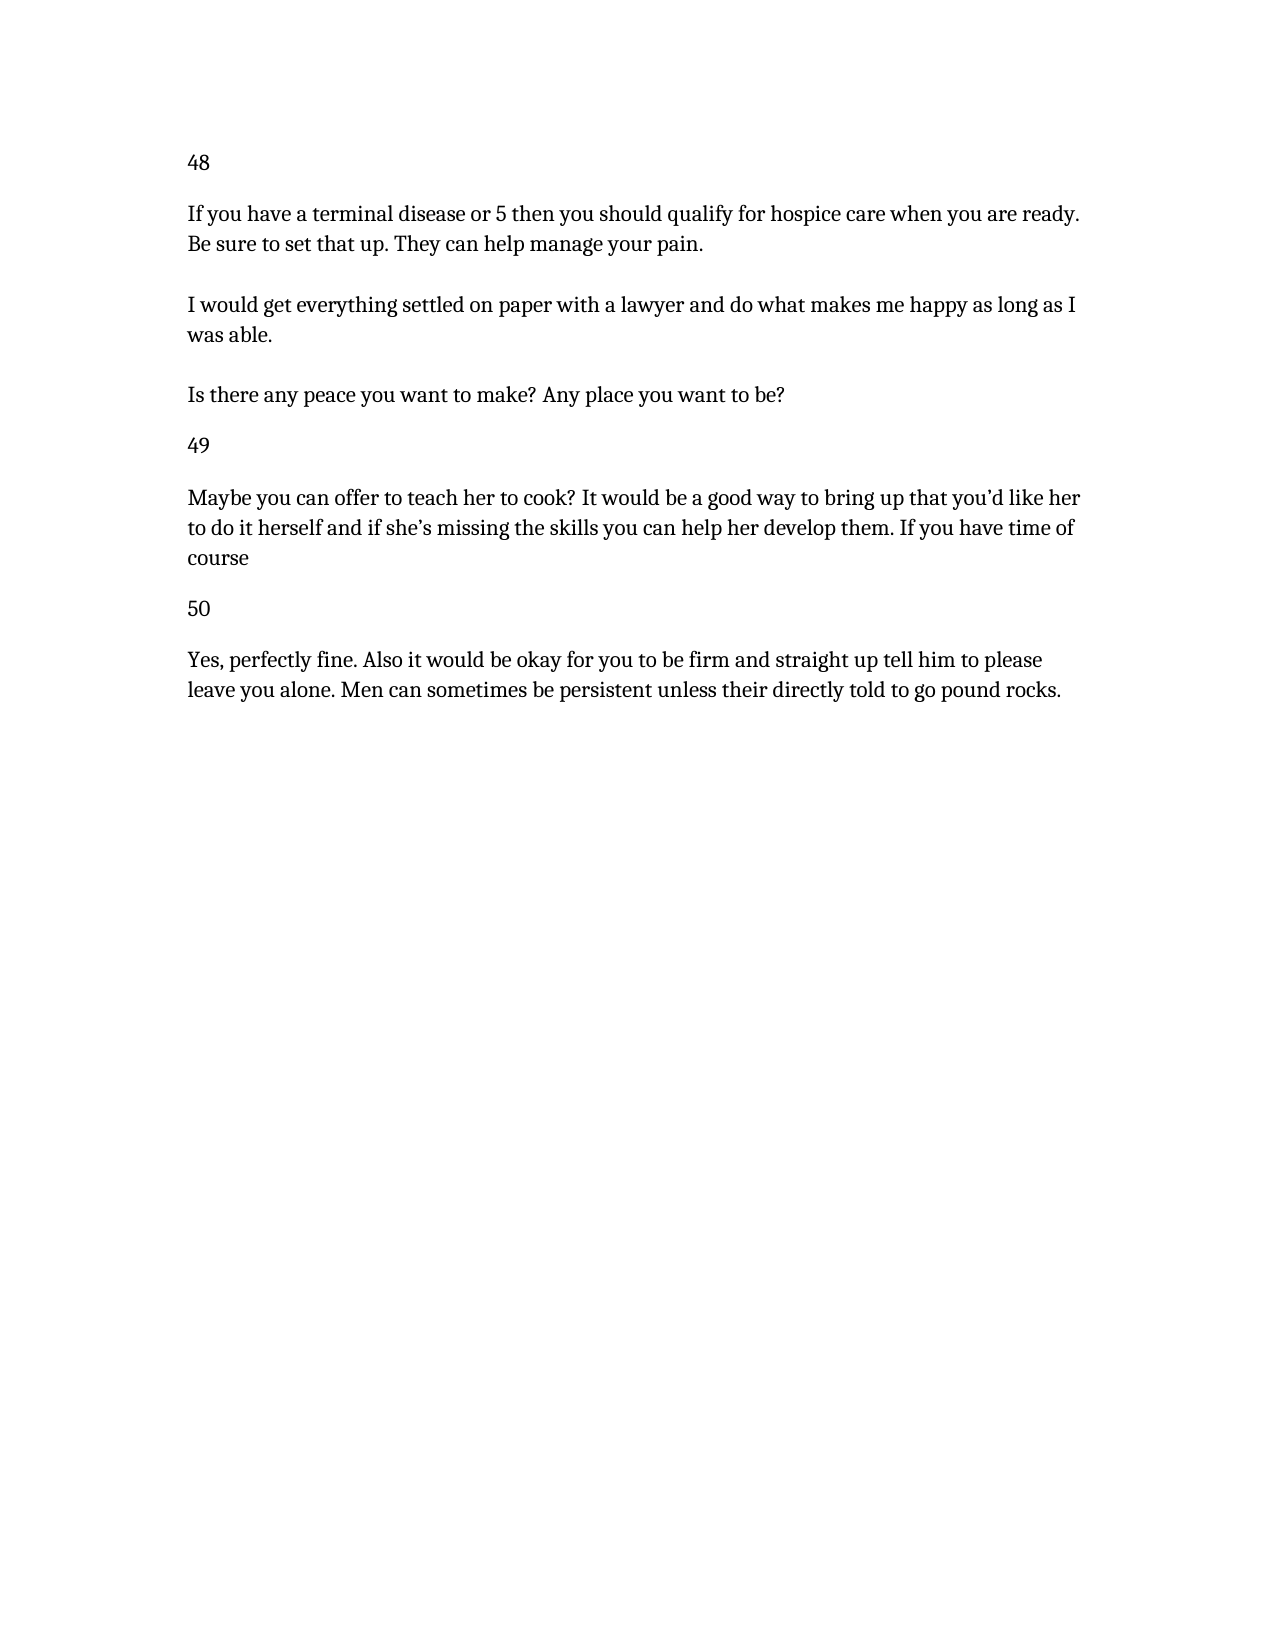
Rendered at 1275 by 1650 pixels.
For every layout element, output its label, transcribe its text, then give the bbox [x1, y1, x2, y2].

text 49 [187, 433, 1087, 460]
text 48 [187, 150, 1087, 176]
text If you have a terminal disease or 5 then you should qualify for hospice care when you are ready. Be sure to set that up. They can help manage your pain. I would get everything settled on paper with a lawyer and do what makes me happy as long as I was able. Is there any peace you want to make? Any place you want to be? [187, 201, 1087, 409]
text Maybe you can offer to teach her to cook? It would be a good way to bring up that you’d like her to do it herself and if she’s missing the skills you can help her develop them. If you have time of course [187, 484, 1087, 571]
text 50 [187, 596, 1087, 622]
text Yes, perfectly fine. Also it would be okay for you to be firm and straight up tell him to please leave you alone. Men can sometimes be persistent unless their directly told to go pound rocks. [187, 647, 1087, 703]
